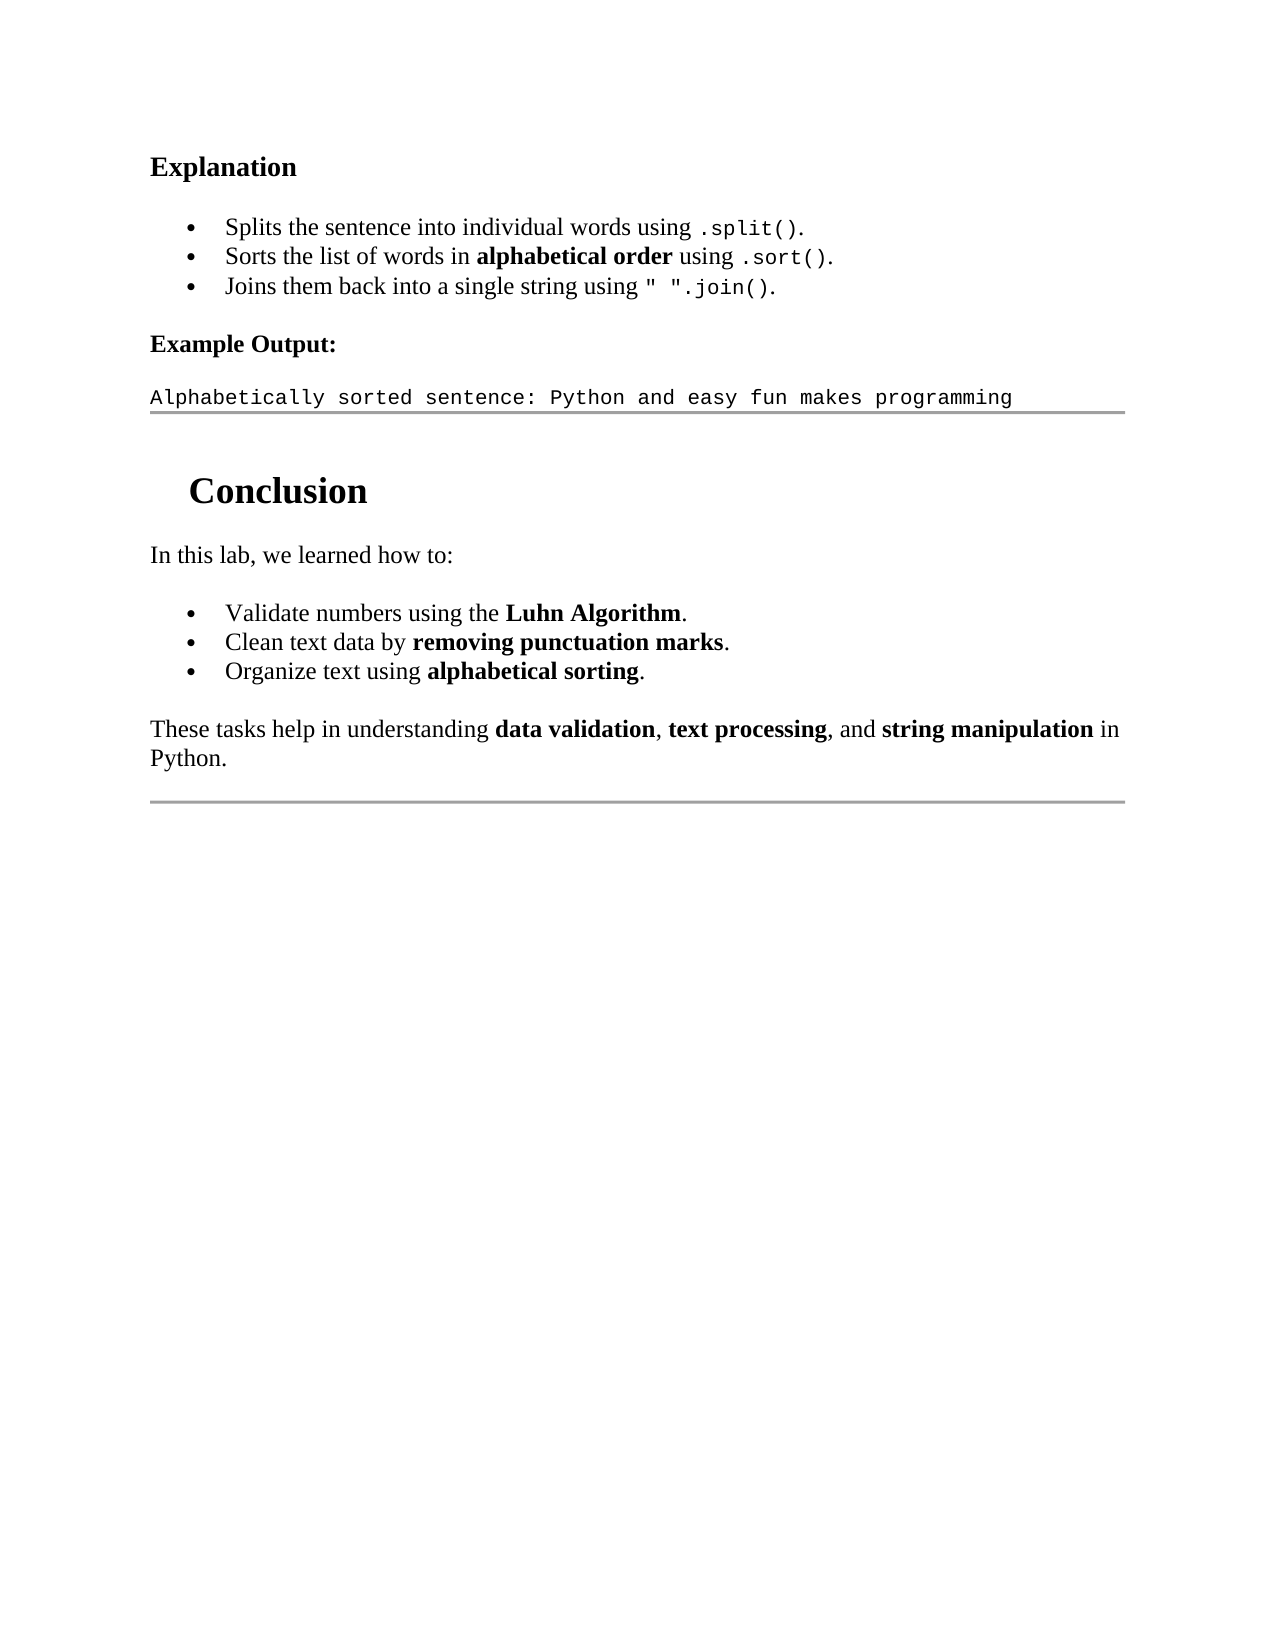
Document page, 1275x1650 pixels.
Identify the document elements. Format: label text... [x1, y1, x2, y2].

list Validate numbers using the Luhn Algorithm. [187, 598, 1125, 627]
list Organize text using alphabetical sorting. [187, 656, 1125, 685]
list Clean text data by removing punctuation marks. [187, 627, 1125, 656]
text Example Output: [150, 329, 1125, 358]
list Joins them back into a single string using " ".join(). [187, 271, 1125, 300]
list Splits the sentence into individual words using .split(). [187, 212, 1125, 241]
list Sorts the list of words in alphabetical order using .sort(). [187, 241, 1125, 271]
text Alphabetically sorted sentence: Python and easy fun makes programming [150, 387, 1125, 411]
text These tasks help in understanding data validation, text processing, and string manipulation in Python. [150, 714, 1125, 771]
text Explanation [150, 150, 1125, 182]
text In this lab, we learned how to: [150, 541, 1125, 569]
text ✅ Conclusion [150, 468, 1125, 511]
